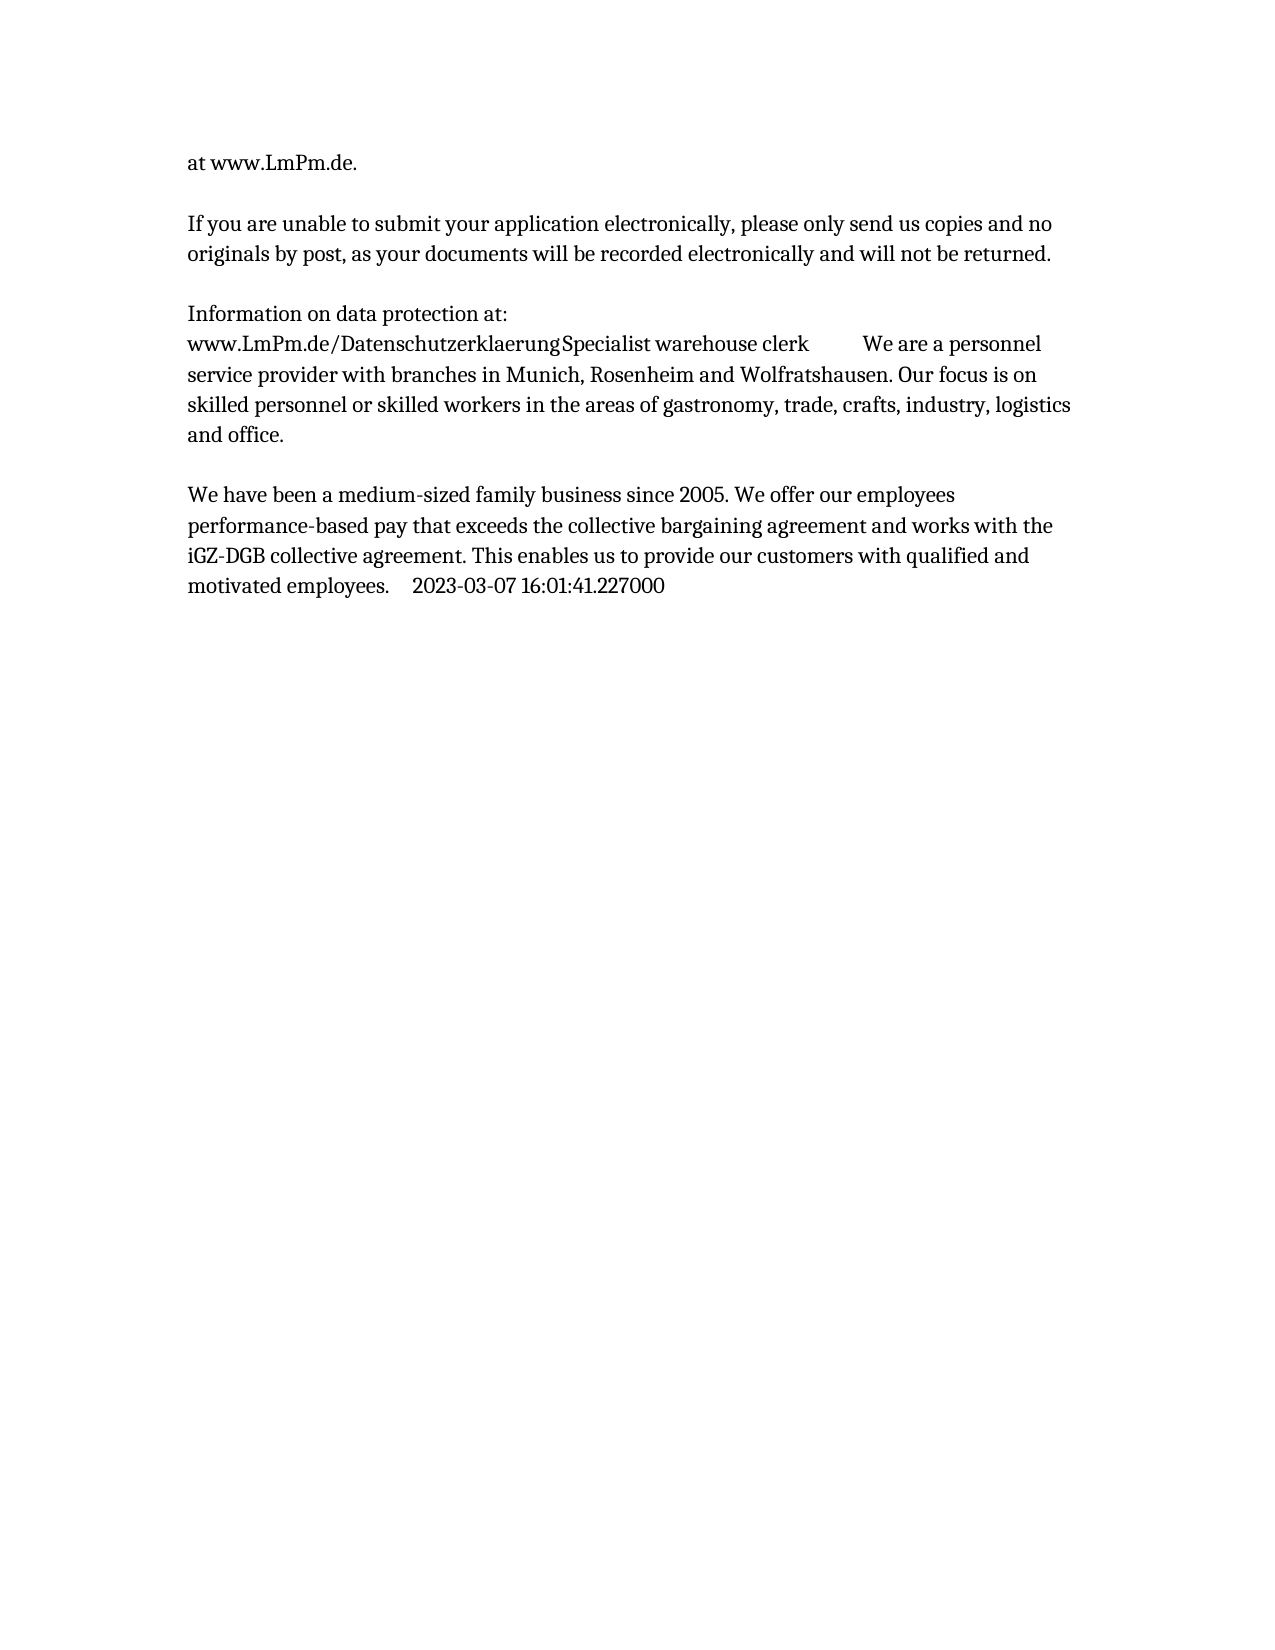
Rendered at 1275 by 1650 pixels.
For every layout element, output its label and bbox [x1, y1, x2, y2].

text [187, 150, 1087, 629]
